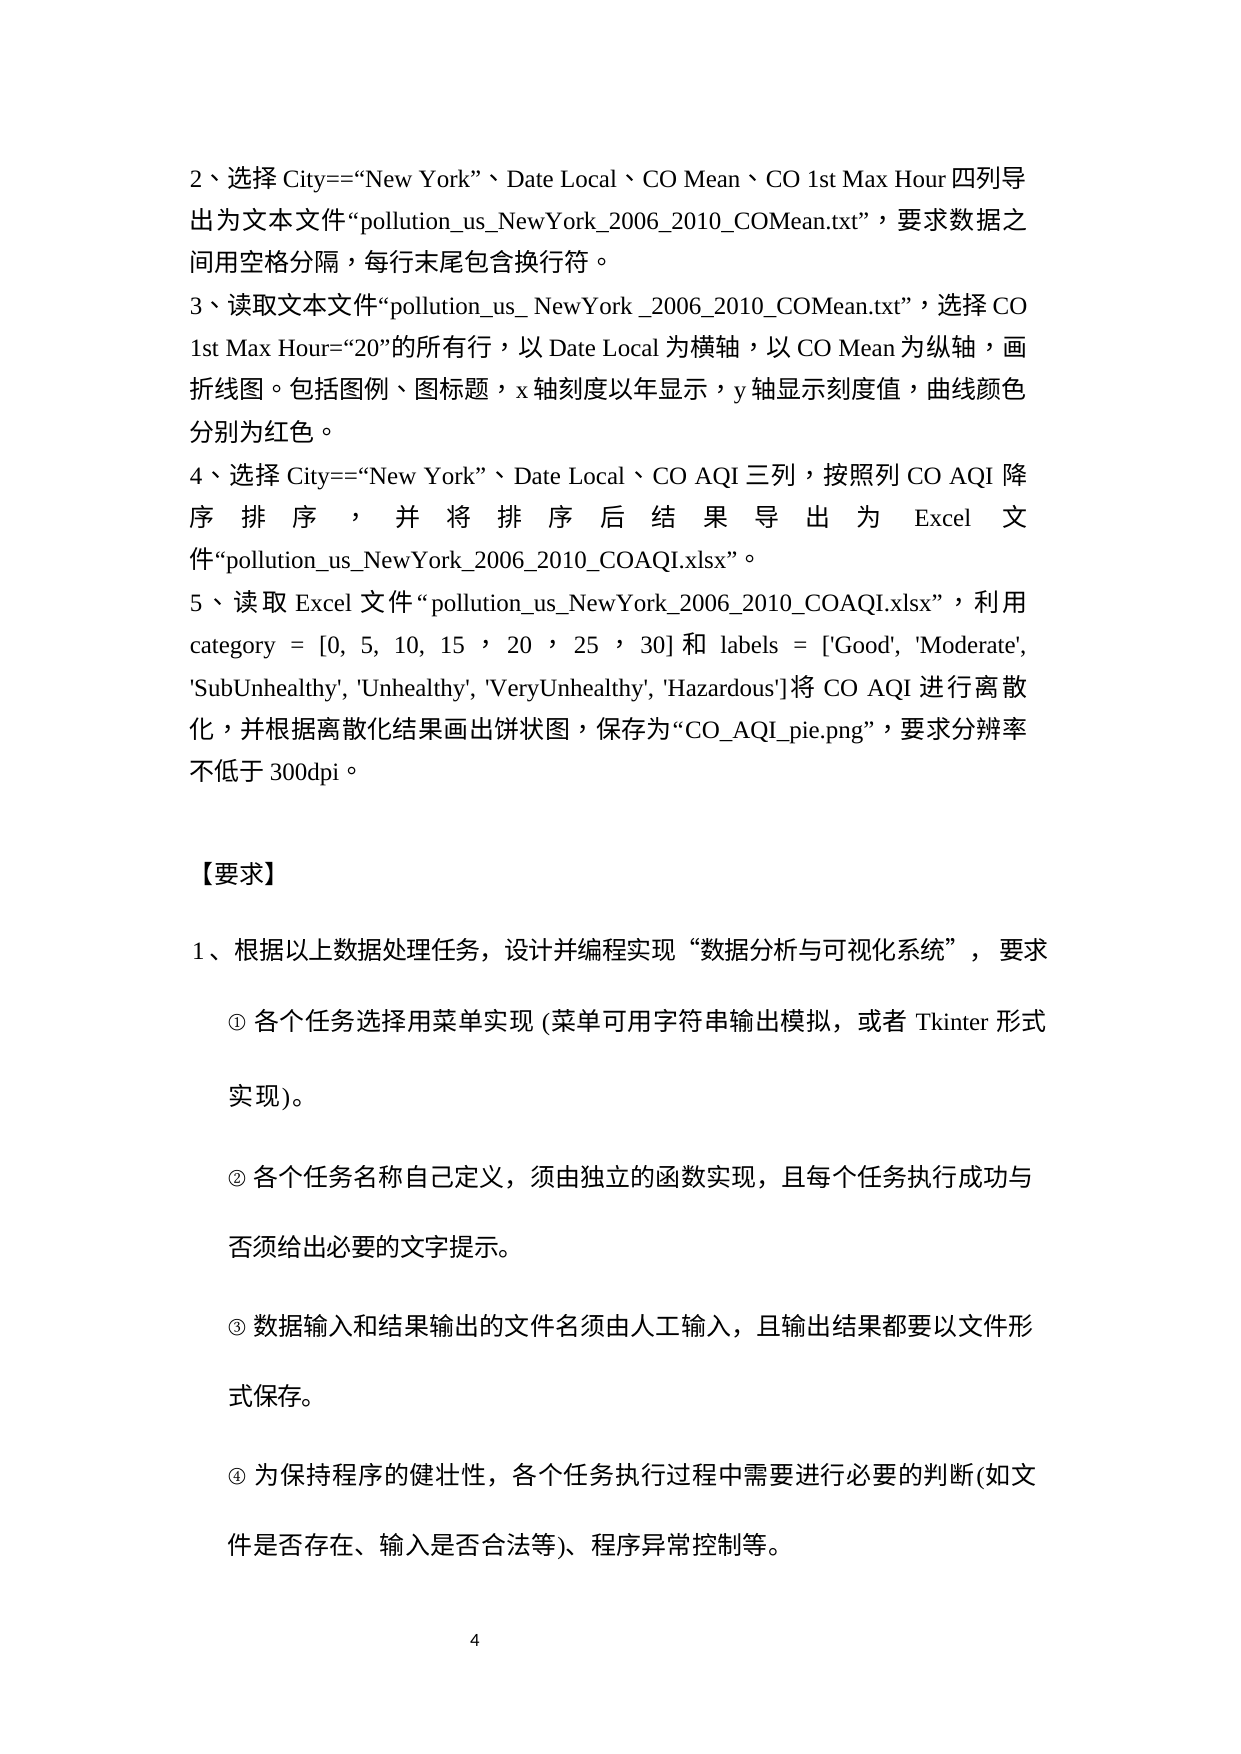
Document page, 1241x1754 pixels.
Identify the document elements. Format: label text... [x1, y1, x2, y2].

text ③ 数据输入和结果输出的文件名须由人工输入，且输出结果都要以文件形 式保存。 [227, 1292, 1036, 1427]
text 【要求】 [189, 840, 1053, 905]
text 4、选择City==“New York”、Date Local、CO AQI三列，按照列CO AQI 降序排序，并将排序后结果导出为Excel文件“pollution_us_NewYork_2006_2010_COAQI.xlsx”。 [189, 459, 1027, 576]
text 5、读取Excel文件“pollution_us_NewYork_2006_2010_COAQI.xlsx”，利用category = [0, 5, 10, 15，20，25，30]和labels = ['Good', 'Moderate', 'SubUnhealthy', 'Unhealthy', 'VeryUnhealthy', 'Hazardous']将CO AQI进行离散化，并根据离散化结果画出饼状图，保存为“CO_AQI_pie.png”，要求分辨率不低于300dpi。 [189, 586, 1027, 788]
text ② 各个任务名称自己定义，须由独立的函数实现，且每个任务执行成功与 否须给出必要的文字提示。 [227, 1143, 1036, 1278]
text 3、读取文本文件“pollution_us_ NewYork _2006_2010_COMean.txt”，选择CO 1st Max Hour=“20”的所有行，以Date Local为横轴，以CO Mean为纵轴，画折线图。包括图例、图标题，x轴刻度以年显示，y轴显示刻度值，曲线颜色分别为红色。 [189, 289, 1027, 448]
text 2、选择City==“New York”、Date Local、CO Mean、CO 1st Max Hour四列导出为文本文件“pollution_us_NewYork_2006_2010_COMean.txt”，要求数据之间用空格分隔，每行末尾包含换行符。 [189, 162, 1027, 279]
text ① 各个任务选择用菜单实现 (菜单可用字符串输出模拟，或者 Tkinter 形式 实现)。 [227, 987, 1047, 1127]
text 1 、根据以上数据处理任务，设计并编程实现“数据分析与可视化系统”， 要求 [192, 916, 1053, 981]
text ④ 为保持程序的健壮性，各个任务执行过程中需要进行必要的判断(如文 件是否存在、输入是否合法等)、程序异常控制等。 [227, 1441, 1036, 1576]
